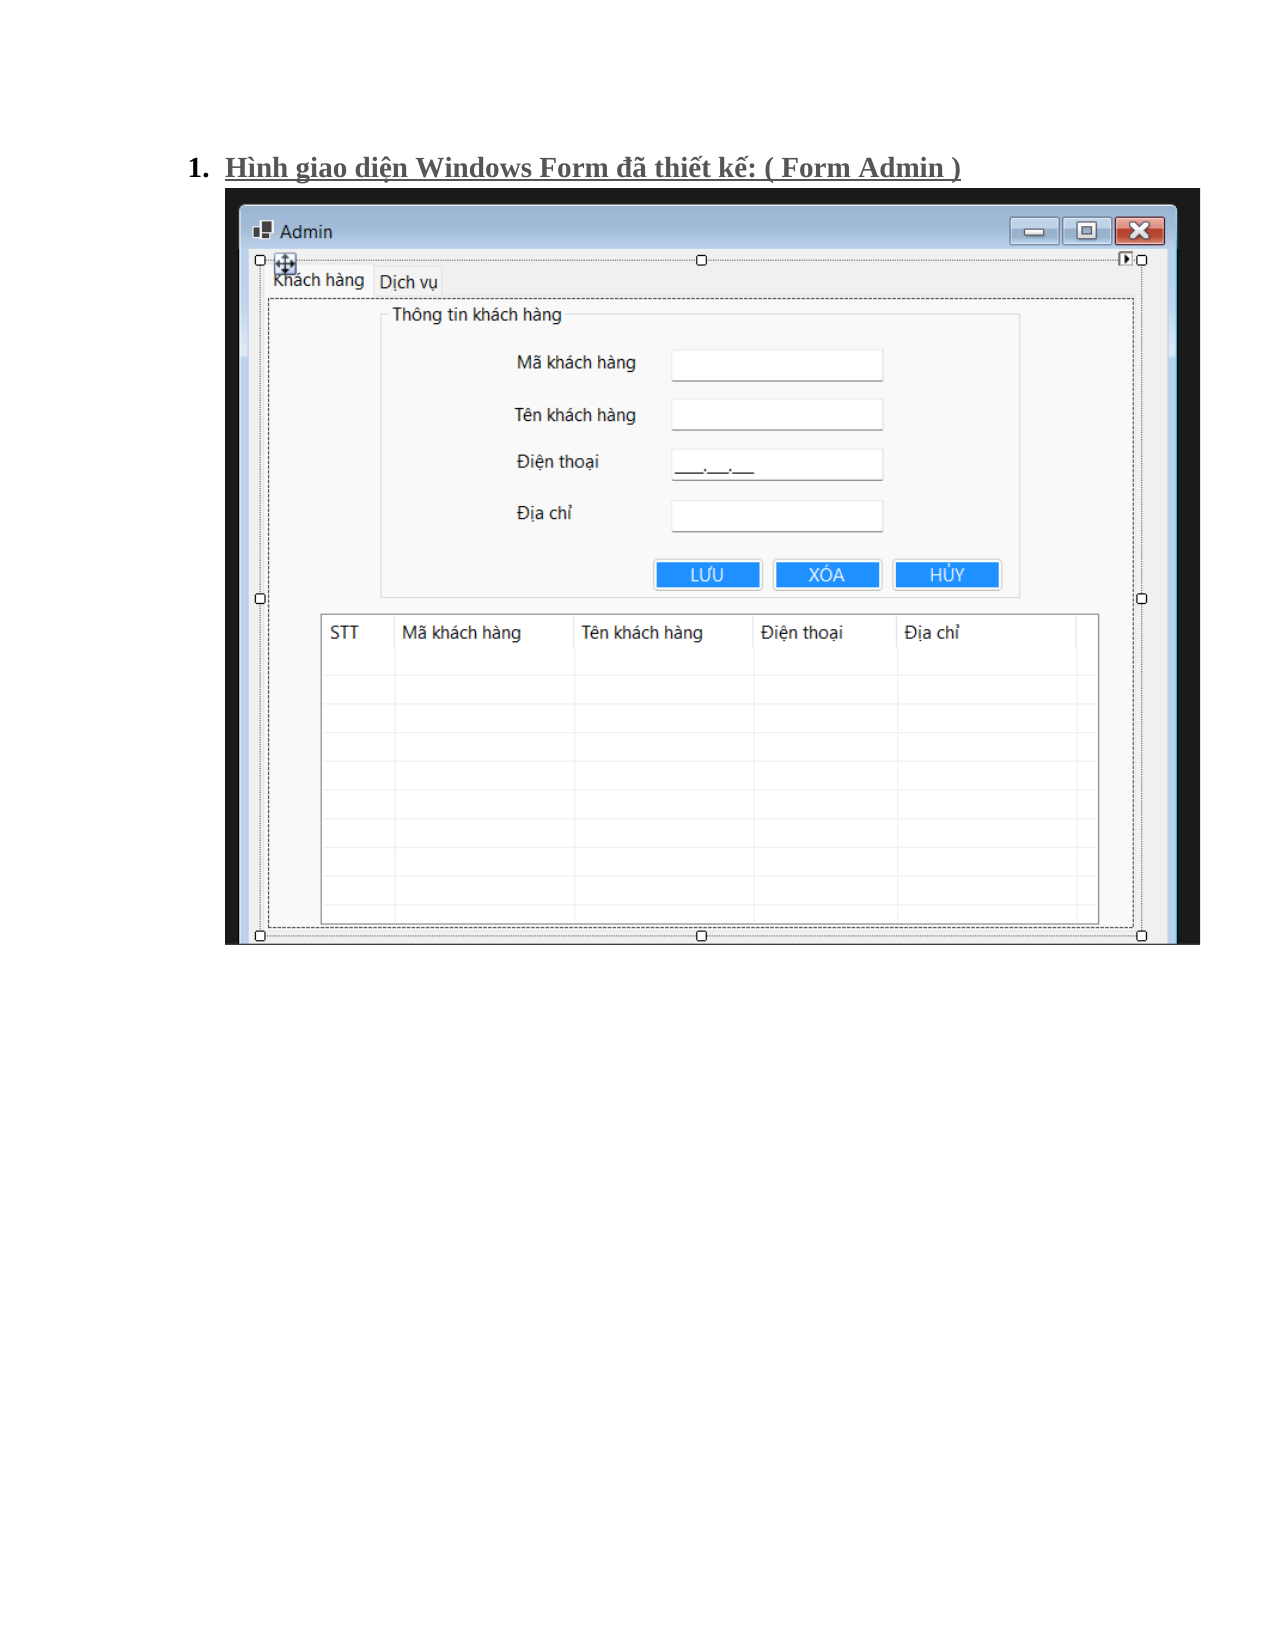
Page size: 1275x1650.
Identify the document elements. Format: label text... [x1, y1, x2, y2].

picture [225, 188, 1200, 945]
list Hình giao diện Windows Form đã thiết kế: ( Form Admin ) [187, 150, 1125, 183]
